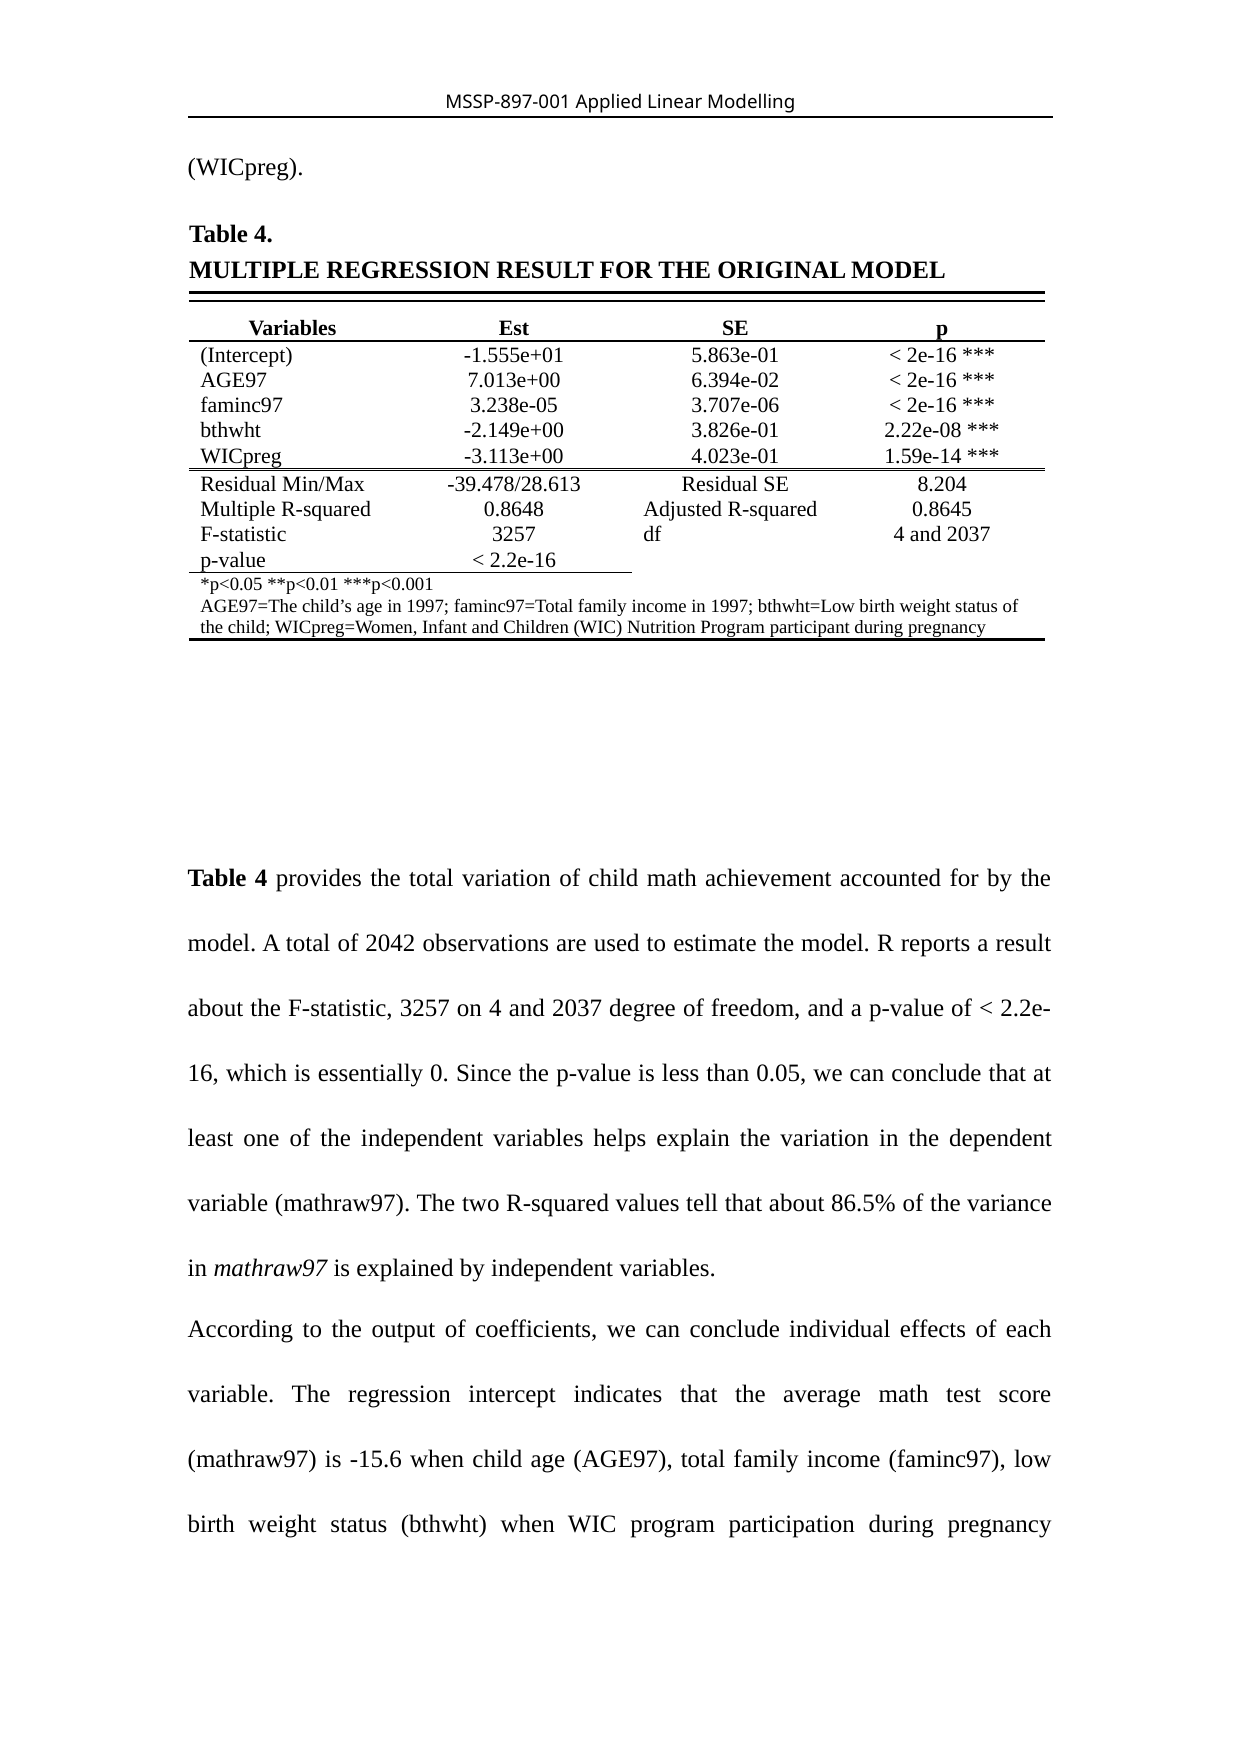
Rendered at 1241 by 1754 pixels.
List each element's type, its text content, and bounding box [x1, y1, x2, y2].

text Table 4 provides the total variation of child math achievement accounted for by the model. A total of 2042 observations are used to estimate the model. R reports a result about the F-statistic, 3257 on 4 and 2037 degree of freedom, and a p-value of < 2.2e-16, which is essentially 0. Since the p-value is less than 0.05, we can conclude that at least one of the independent variables helps explain the variation in the dependent variable (mathraw97). The two R-squared values tell that about 86.5% of the variance in mathraw97 is explained by independent variables. [187, 778, 1053, 1284]
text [187, 150, 1053, 182]
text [187, 1312, 1053, 1540]
